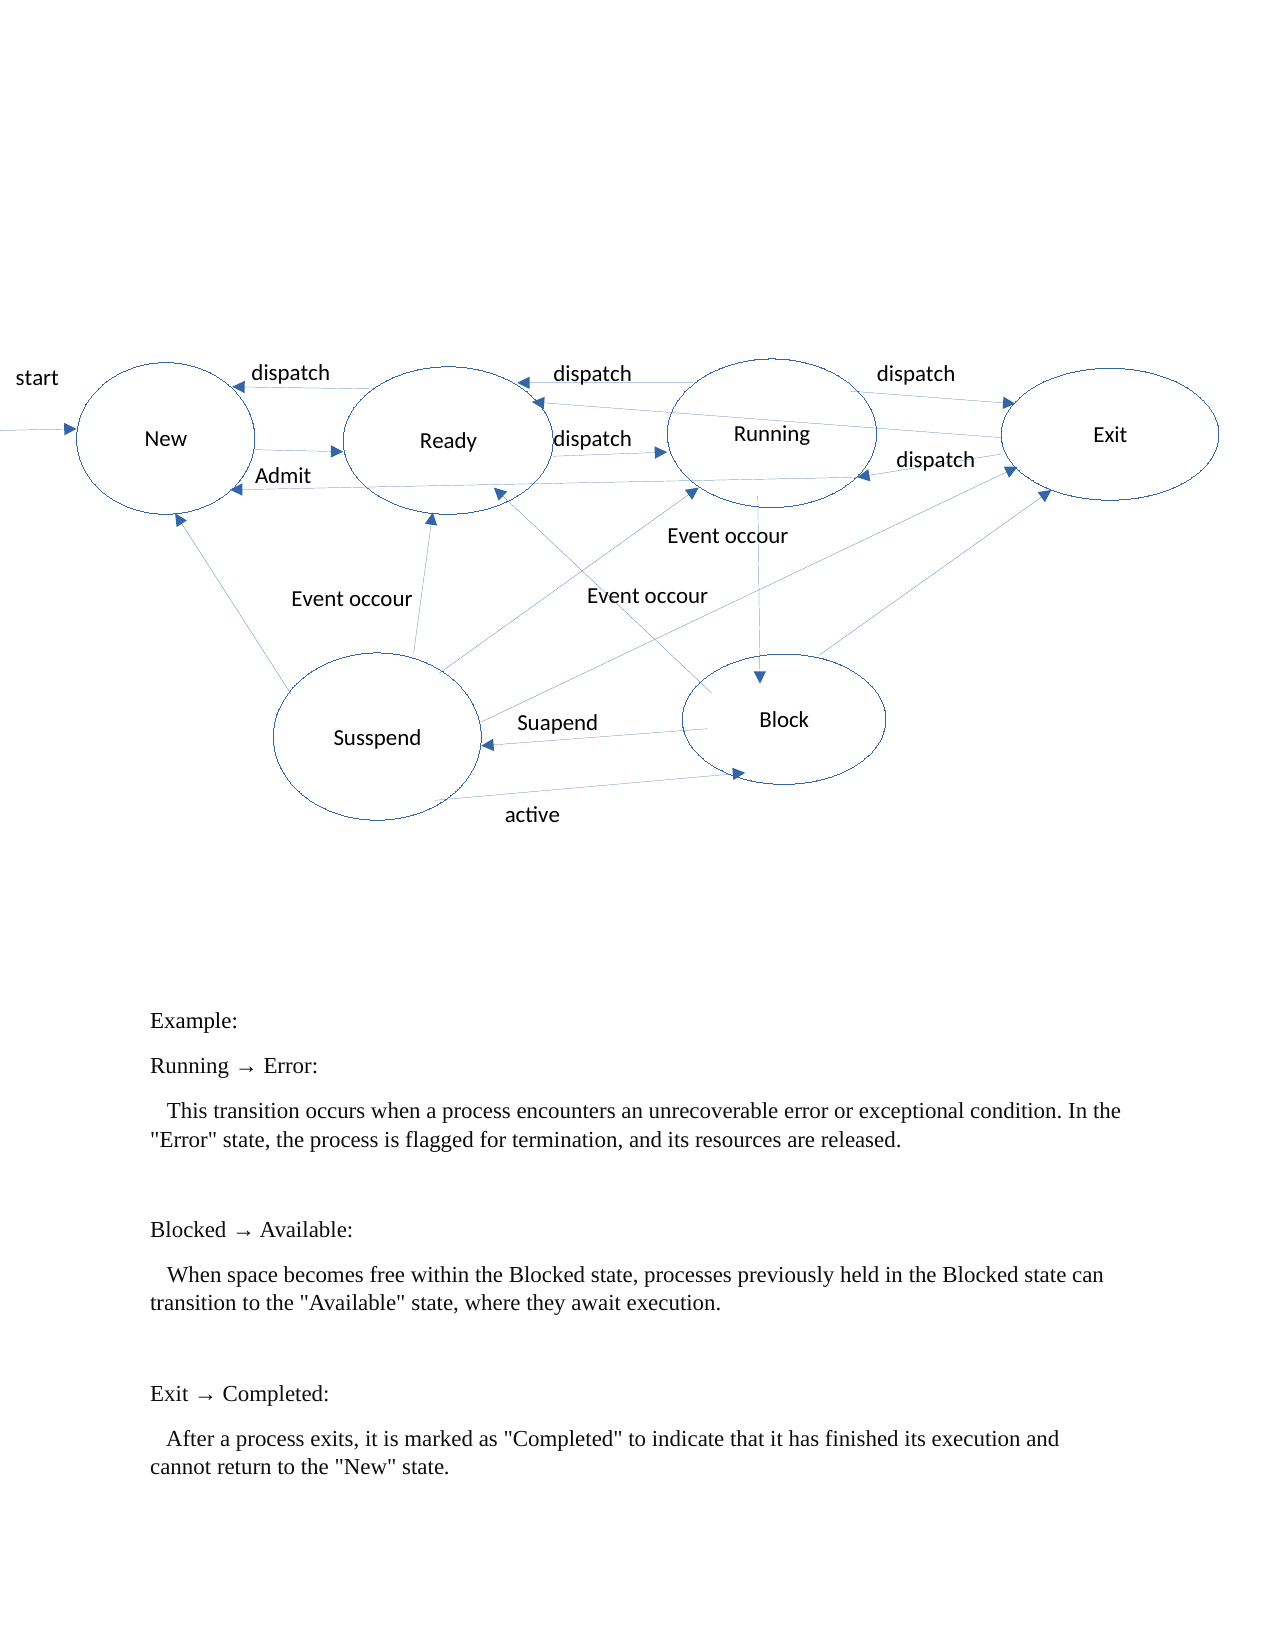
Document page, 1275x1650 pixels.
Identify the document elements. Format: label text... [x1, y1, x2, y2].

text Blocked → Available: [150, 1216, 1125, 1242]
text After a process exits, it is marked as "Completed" to indicate that it has finished its execution and cannot return to the "New" state. [150, 1425, 1125, 1479]
text Example: [150, 1007, 1125, 1033]
text When space becomes free within the Blocked state, processes previously held in the Blocked state can transition to the "Available" state, where they await execution. [150, 1261, 1125, 1316]
text Exit → Completed: [150, 1379, 1125, 1406]
text Running → Error: [150, 1052, 1125, 1078]
text This transition occurs when a process encounters an unrecoverable error or exceptional condition. In the "Error" state, the process is flagged for termination, and its resources are released. [150, 1097, 1125, 1152]
